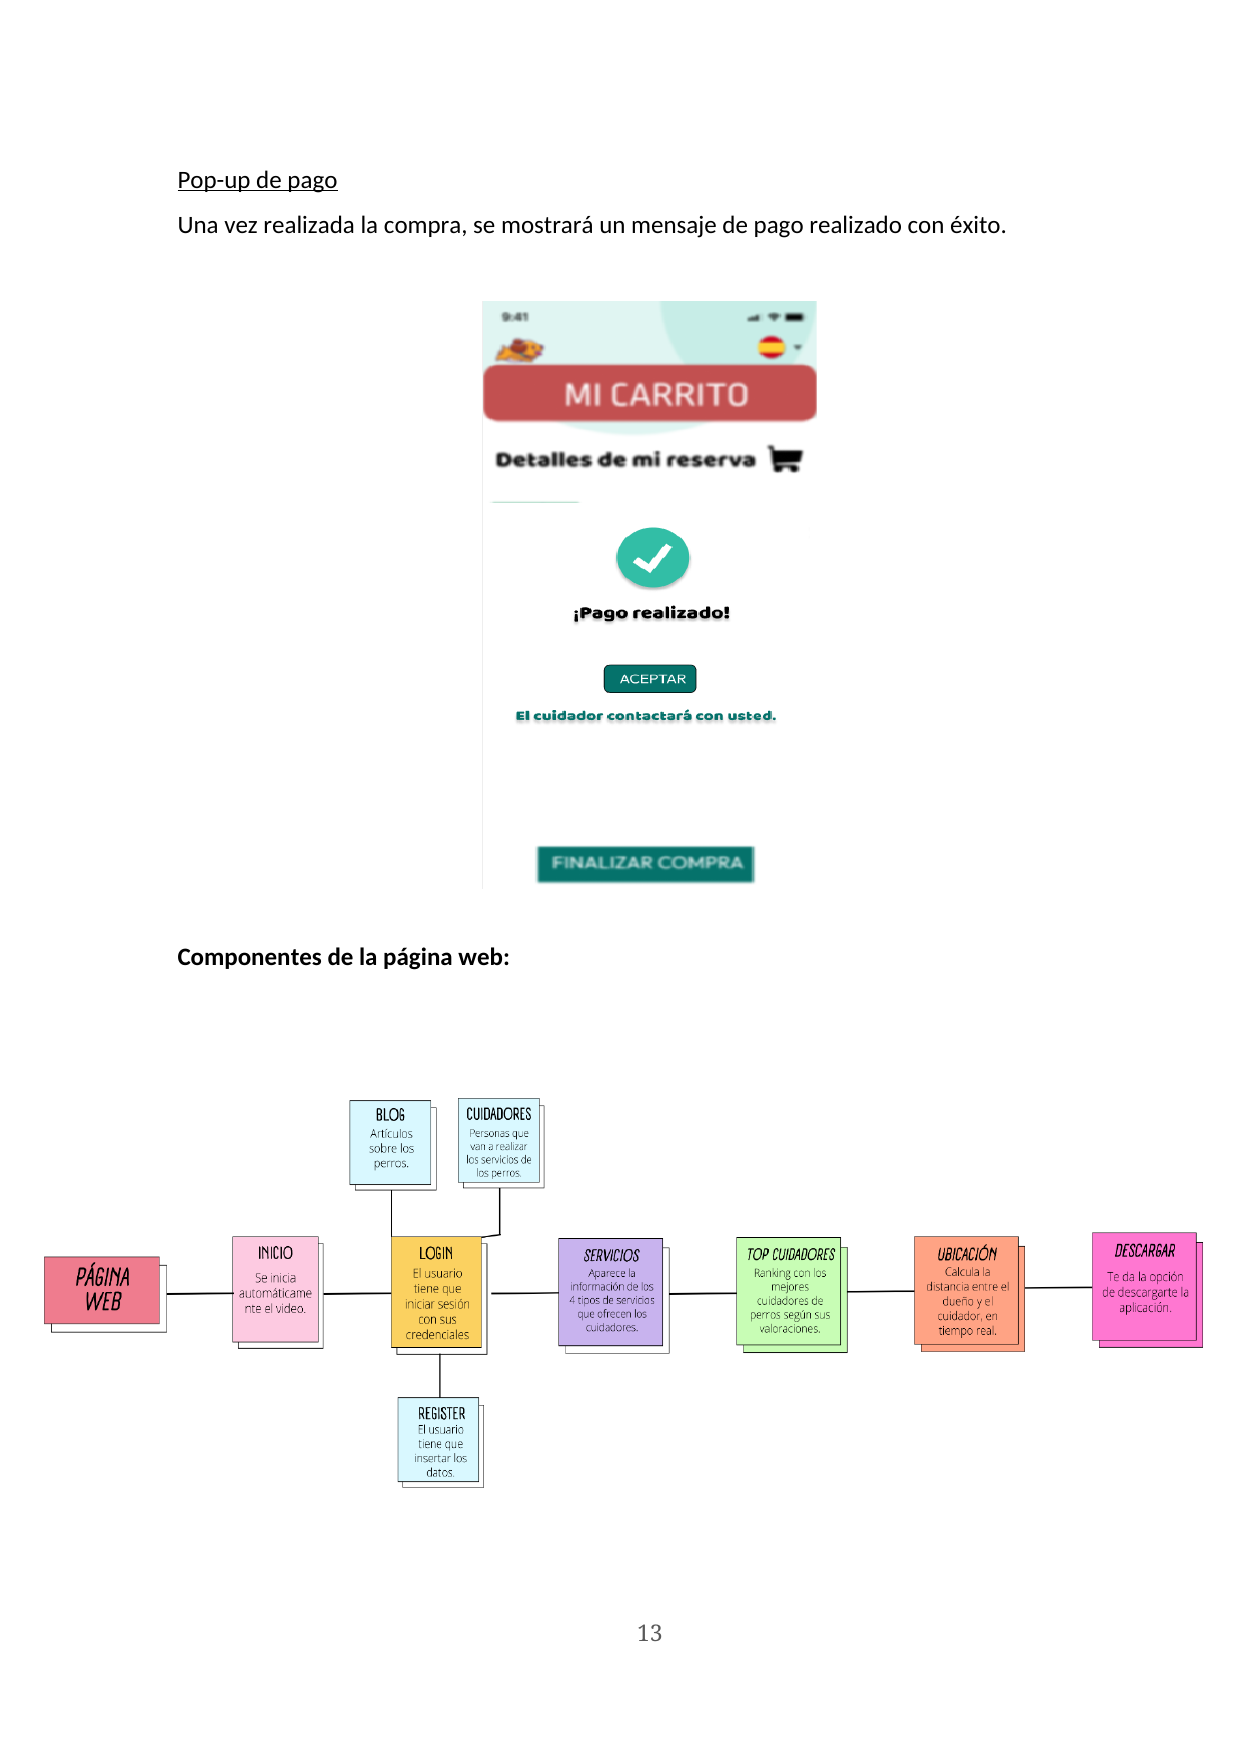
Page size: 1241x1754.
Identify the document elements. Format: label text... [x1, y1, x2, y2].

text Componentes de la página web: [177, 941, 1122, 972]
picture [27, 1004, 1213, 1541]
text Pop-up de pago [177, 164, 1122, 194]
text Una vez realizada la compra, se mostrará un mensaje de pago realizado con éxito. [177, 209, 1122, 240]
picture [482, 301, 817, 889]
